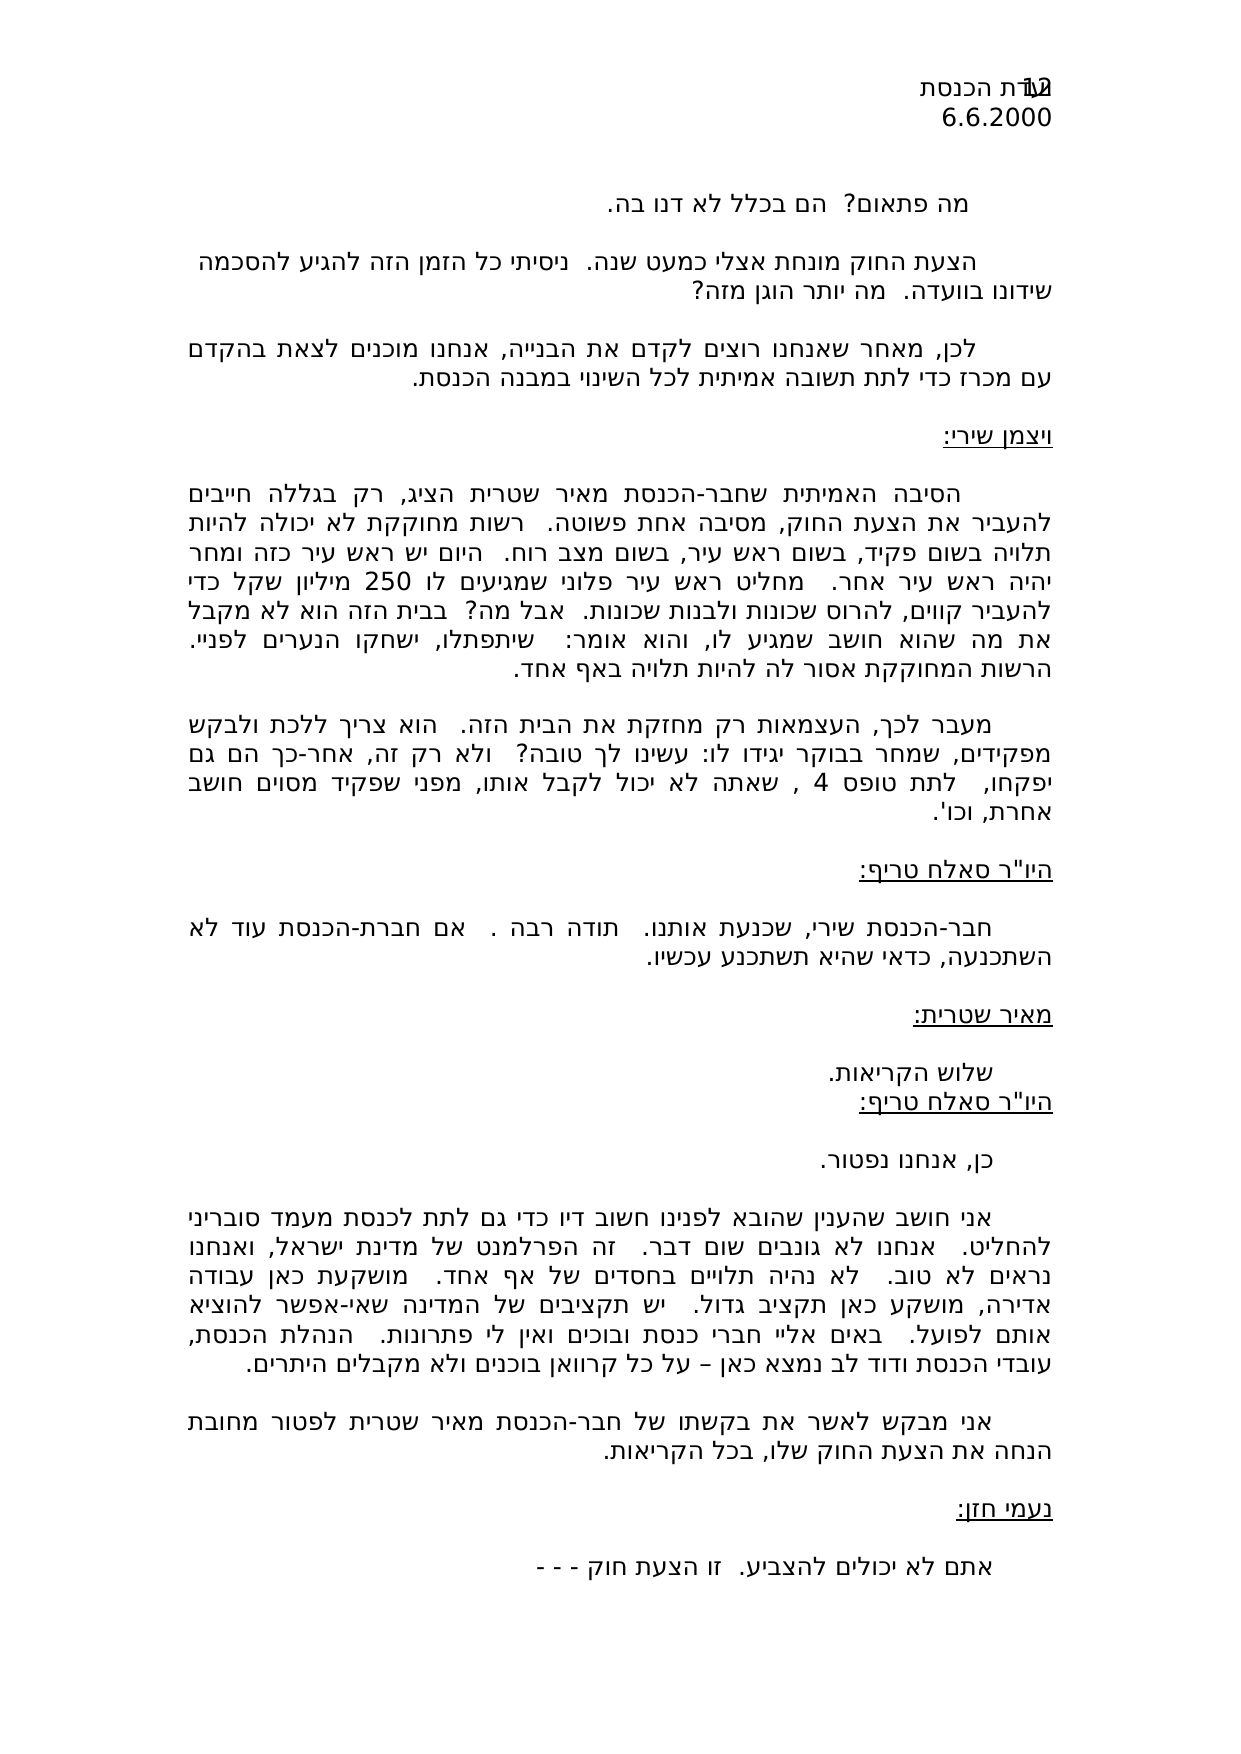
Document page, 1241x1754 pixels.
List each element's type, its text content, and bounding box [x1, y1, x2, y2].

text ויצמן שירי: [187, 421, 1053, 451]
text כן, אנחנו נפטור. [187, 1145, 1053, 1174]
text היו"ר סאלח טריף: [187, 855, 1053, 884]
text מעבר לכך, העצמאות רק מחזקת את הבית הזה. הוא צריך ללכת ולבקש מפקידים, שמחר בבוקר יגידו לו: עשינו לך טובה? ולא רק זה, אחר-כך הם גם יפקחו, לתת טופס 4 , שאתה לא יכול לקבל אותו, מפני שפקיד מסוים חושב אחרת, וכו'. [187, 710, 1053, 827]
text חבר-הכנסת שירי, שכנעת אותנו. תודה רבה . אם חברת-הכנסת עוד לא השתכנעה, כדאי שהיא תשתכנע עכשיו. [187, 913, 1053, 972]
text הצעת החוק מונחת אצלי כמעט שנה. ניסיתי כל הזמן הזה להגיע להסכמה שידונו בוועדה. מה יותר הוגן מזה? [187, 247, 1053, 306]
text אתם לא יכולים להצביע. זו הצעת חוק - - - [187, 1552, 1053, 1581]
text לכן, מאחר שאנחנו רוצים לקדם את הבנייה, אנחנו מוכנים לצאת בהקדם עם מכרז כדי לתת תשובה אמיתית לכל השינוי במבנה הכנסת. [187, 334, 1053, 393]
text שלוש הקריאות. [187, 1058, 1053, 1087]
text נעמי חזן: [187, 1494, 1053, 1523]
text אני מבקש לאשר את בקשתו של חבר-הכנסת מאיר שטרית לפטור מחובת הנחה את הצעת החוק שלו, בכל הקריאות. [187, 1407, 1053, 1465]
text מאיר שטרית: [187, 1000, 1053, 1029]
text אני חושב שהענין שהובא לפנינו חשוב דיו כדי גם לתת לכנסת מעמד סובריני להחליט. אנחנו לא גונבים שום דבר. זה הפרלמנט של מדינת ישראל, ואנחנו נראים לא טוב. לא נהיה תלויים בחסדים של אף אחד. מושקעת כאן עבודה אדירה, מושקע כאן תקציב גדול. יש תקציבים של המדינה שאי-אפשר להוציא אותם לפועל. באים אליי חברי כנסת ובוכים ואין לי פתרונות. הנהלת הכנסת, עובדי הכנסת ודוד לב נמצא כאן – על כל קרוואן בוכנים ולא מקבלים היתרים. [187, 1203, 1053, 1378]
text היו"ר סאלח טריף: [187, 1087, 1053, 1117]
text מה פתאום? הם בכלל לא דנו בה. [187, 189, 1053, 218]
text הסיבה האמיתית שחבר-הכנסת מאיר שטרית הציג, רק בגללה חייבים להעביר את הצעת החוק, מסיבה אחת פשוטה. רשות מחוקקת לא יכולה להיות תלויה בשום פקיד, בשום ראש עיר, בשום מצב רוח. היום יש ראש עיר כזה ומחר יהיה ראש עיר אחר. מחליט ראש עיר פלוני שמגיעים לו 250 מיליון שקל כדי להעביר קווים, להרוס שכונות ולבנות שכונות. אבל מה? בבית הזה הוא לא מקבל את מה שהוא חושב שמגיע לו, והוא אומר: שיתפתלו, ישחקו הנערים לפניי. הרשות המחוקקת אסור לה להיות תלויה באף אחד. [187, 479, 1053, 683]
